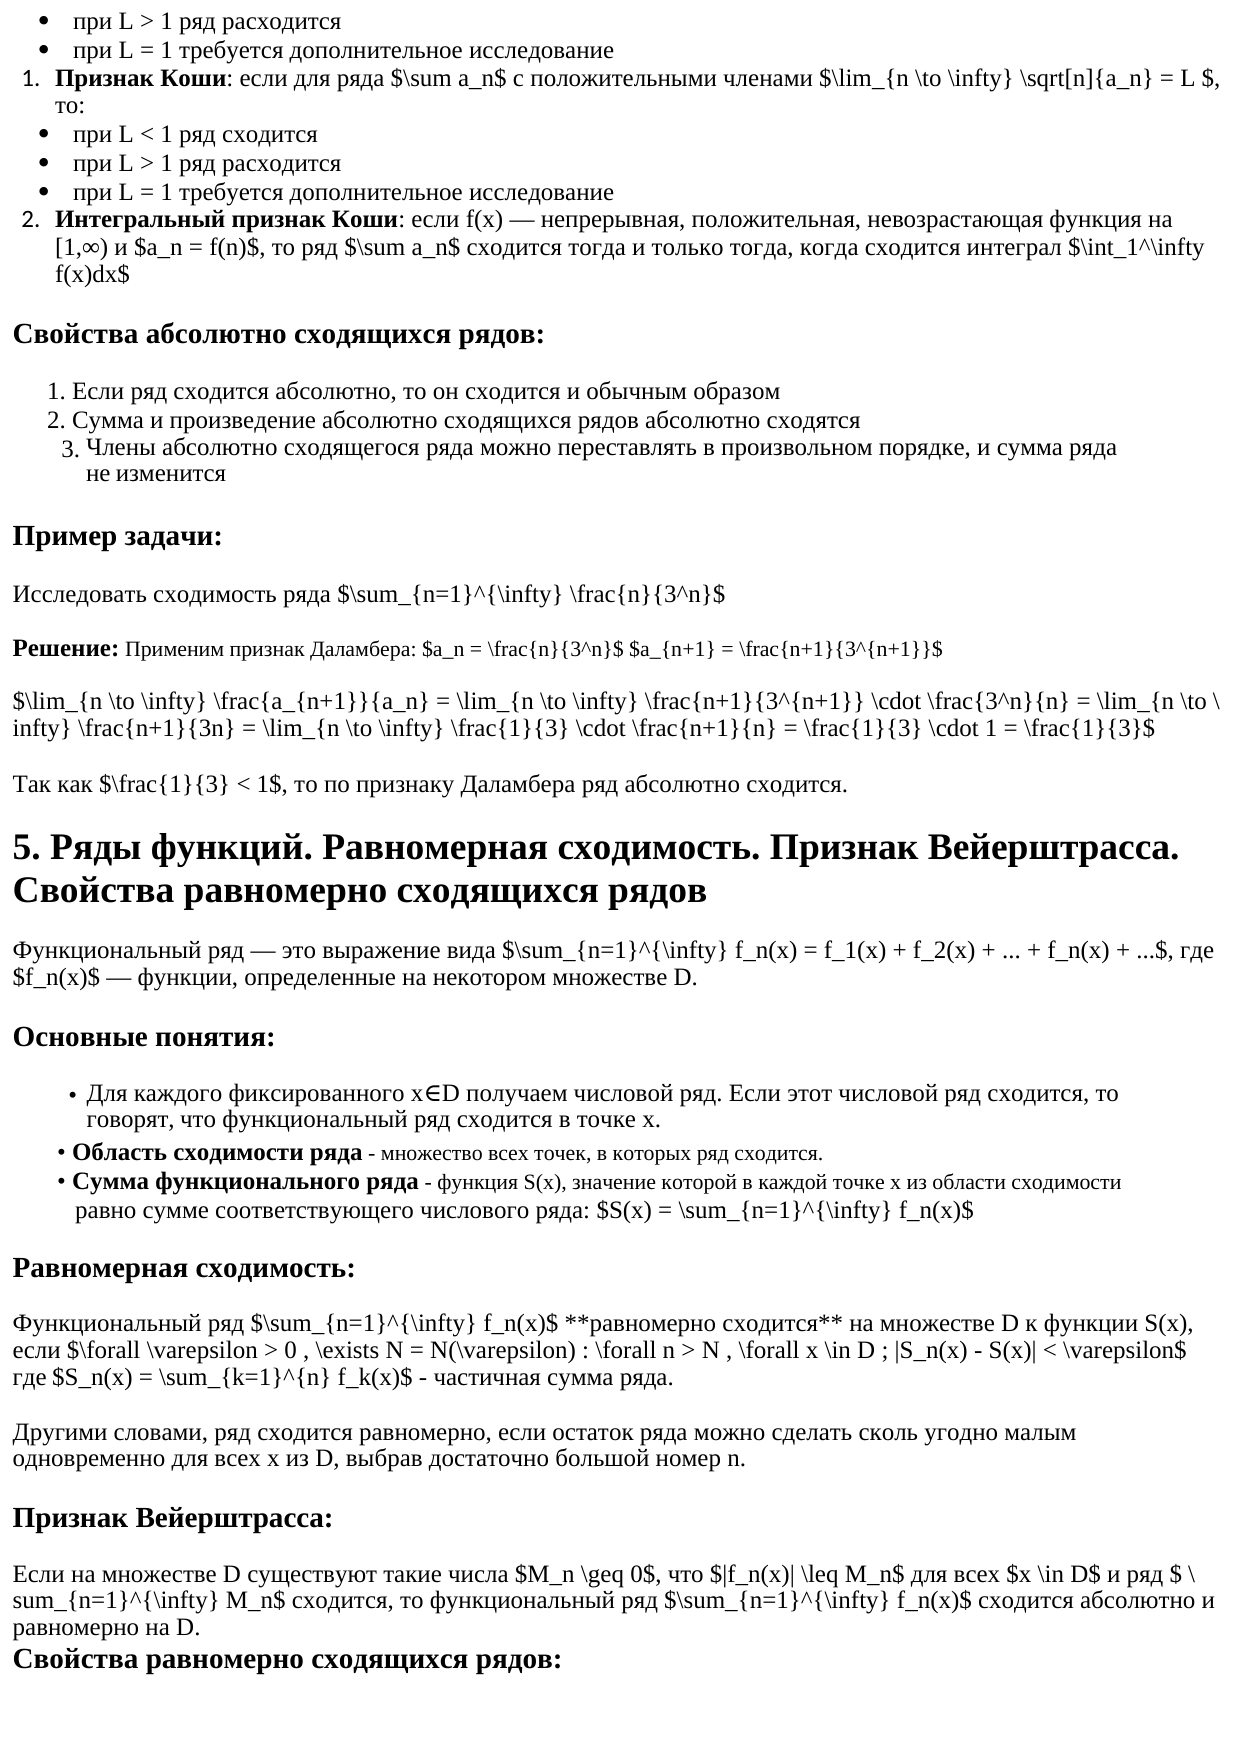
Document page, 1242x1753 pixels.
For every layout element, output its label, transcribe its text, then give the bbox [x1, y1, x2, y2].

list при L = 1 требуется дополнительное исследование [39, 35, 1227, 64]
text 2. Сумма и произведение абсолютно сходящихся рядов абсолютно сходятся [47, 405, 1227, 434]
text • Область сходимости ряда - множество всех точек, в которых ряд сходится. [57, 1137, 1227, 1166]
table_header • [57, 1080, 75, 1134]
text $\lim_{n \to \infty} \frac{a_{n+1}}{a_n} = \lim_{n \to \infty} \frac{n+1}{3^{n+1}} \cdot \frac{3^n}{n} = \lim_{n \to \infty} \frac{n+1}{3n} = \lim_{n \to \infty} \frac{1}{3} \cdot \frac{n+1}{n} = \frac{1}{3} \cdot 1 = \frac{1}{3}$ [12, 688, 1227, 742]
text Функциональный ряд $\sum_{n=1}^{\infty} f_n(x)$ **равномерно сходится** на множестве D к функции S(x), если $\forall \varepsilon > 0 , \exists N = N(\varepsilon) : \forall n > N , \forall x \in D ; |S_n(x) - S(x)| < \varepsilon$ где $S_n(x) = \sum_{k=1}^{n} f_k(x)$ - частичная сумма ряда. [12, 1310, 1227, 1391]
text Свойства равномерно сходящихся рядов [12, 867, 1227, 910]
text Исследовать сходимость ряда $\sum_{n=1}^{\infty} \frac{n}{3^n}$ [12, 579, 1227, 607]
text Другими словами, ряд сходится равномерно, если остаток ряда можно сделать сколь угодно малым одновременно для всех x из D, выбрав достаточно большой номер n. [12, 1419, 1227, 1472]
text равно сумме соответствующего числового ряда: $S(x) = \sum_{n=1}^{\infty} f_n(x)$ [75, 1195, 1227, 1223]
list Интегральный признак Коши: если f(x) — непрерывная, положительная, невозрастающая функция на [1,∞) и $a_n = f(n)$, то ряд $\sum a_n$ сходится тогда и только тогда, когда сходится интеграл $\int_1^\infty f(x)dx$ [21, 205, 1227, 287]
text Основные понятия: [12, 1019, 1227, 1053]
text 1. Если ряд сходится абсолютно, то он сходится и обычным образом [47, 376, 1227, 405]
text Равномерная сходимость: [12, 1250, 1227, 1283]
text Так как $\frac{1}{3} < 1$, то по признаку Даламбера ряд абсолютно сходится. [12, 769, 1227, 798]
list при L > 1 ряд расходится [39, 148, 1227, 177]
text Свойства равномерно сходящихся рядов: [12, 1641, 1227, 1675]
list при L = 1 требуется дополнительное исследование [39, 177, 1227, 205]
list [39, 119, 1227, 148]
text • Сумма функционального ряда - функция S(x), значение которой в каждой точке x из области сходимости [57, 1166, 1227, 1195]
text Решение: Применим признак Даламбера: $a_n = \frac{n}{3^n}$ $a_{n+1} = \frac{n+1}{3^{n+1}}$ [12, 633, 1227, 662]
list при L > 1 ряд расходится [39, 6, 1227, 35]
table_header Для каждого фиксированного x∈D получаем числовой ряд. Если этот числовой ряд сходится, то говорят, что функциональный ряд сходится в точке x. [75, 1080, 1216, 1134]
text Функциональный ряд — это выражение вида $\sum_{n=1}^{\infty} f_n(x) = f_1(x) + f_2(x) + ... + f_n(x) + ...$, где $f_n(x)$ — функции, определенные на некотором множестве D. [12, 938, 1227, 991]
table_header 3. [47, 434, 74, 516]
list Признак Коши: если для ряда $\sum a_n$ с положительными членами $\lim_{n \to \infty} \sqrt[n]{a_n} = L $, то: [21, 64, 1227, 119]
text Пример задачи: [12, 518, 1227, 552]
text Если на множестве D существуют такие числа $M_n \geq 0$, что $|f_n(x)| \leq M_n$ для всех $x \in D$ и ряд $ \sum_{n=1}^{\infty} M_n$ сходится, то функциональный ряд $\sum_{n=1}^{\infty} f_n(x)$ сходится абсолютно и равномерно на D. [12, 1561, 1227, 1641]
text Свойства абсолютно сходящихся рядов: [12, 316, 1227, 349]
text Признак Вейерштрасса: [12, 1500, 1227, 1534]
table_header Члены абсолютно сходящегося ряда можно переставлять в произвольном порядке, и сумма ряда не изменится [75, 434, 1132, 516]
text 5. Ряды функций. Равномерная сходимость. Признак Вейерштрасса. [12, 824, 1227, 867]
